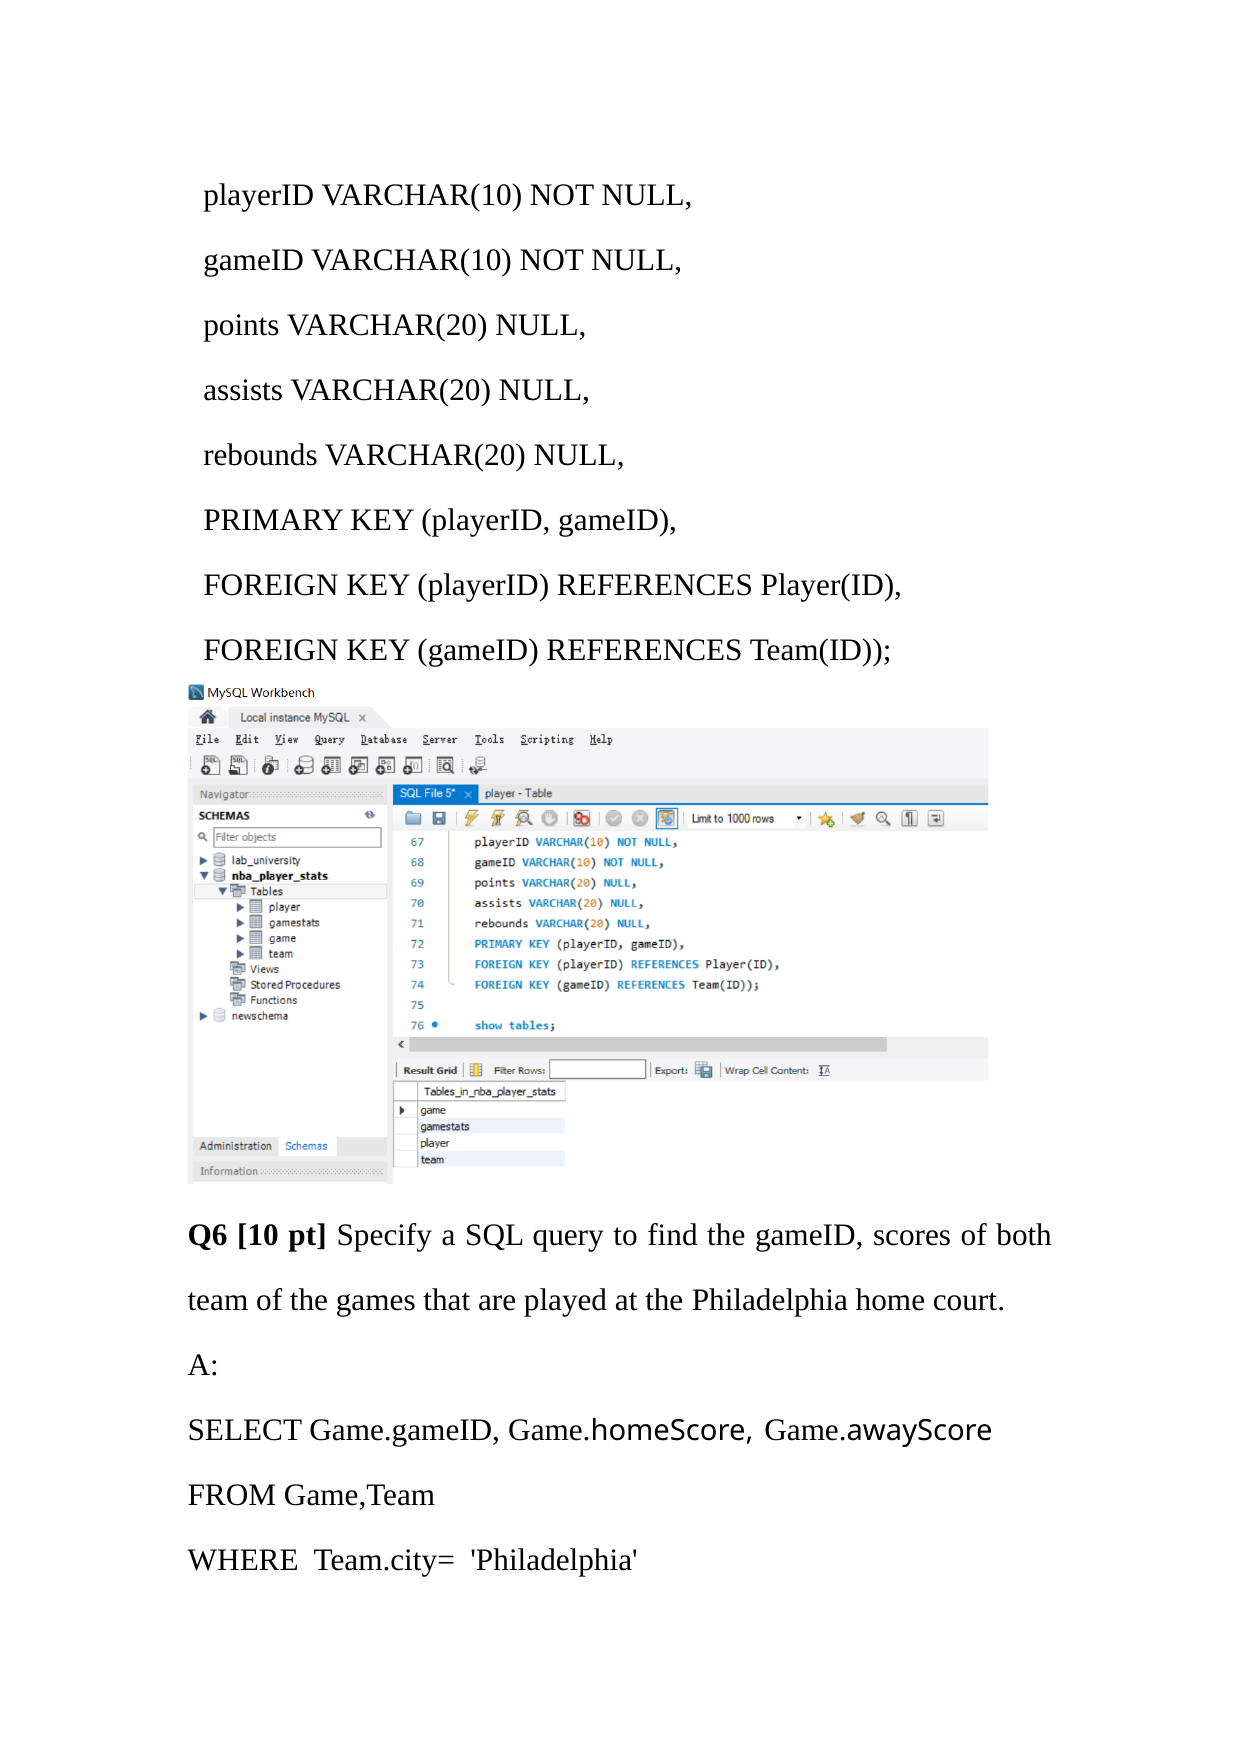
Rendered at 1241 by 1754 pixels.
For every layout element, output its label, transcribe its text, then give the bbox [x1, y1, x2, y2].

text points VARCHAR(20) NULL, [187, 292, 1053, 357]
text gameID VARCHAR(10) NOT NULL, [187, 227, 1053, 292]
text SELECT Game.gameID, Game.homeScore, Game.awayScore [187, 1397, 1053, 1462]
text assists VARCHAR(20) NULL, [187, 357, 1053, 422]
text FOREIGN KEY (playerID) REFERENCES Player(ID), [187, 552, 1053, 617]
text PRIMARY KEY (playerID, gameID), [187, 487, 1053, 552]
text playerID VARCHAR(10) NOT NULL, [187, 162, 1053, 227]
text rebounds VARCHAR(20) NULL, [187, 422, 1053, 487]
text FROM Game,Team [187, 1462, 1053, 1527]
text FOREIGN KEY (gameID) REFERENCES Team(ID)); [187, 617, 1053, 682]
text A: [187, 1332, 1053, 1397]
text WHERE Team.city= 'Philadelphia' [187, 1527, 1053, 1592]
picture [187, 682, 989, 1184]
text Q6 [10 pt] Specify a SQL query to find the gameID, scores of both team of the games that are played at the Philadelphia home court. [187, 1202, 1053, 1332]
